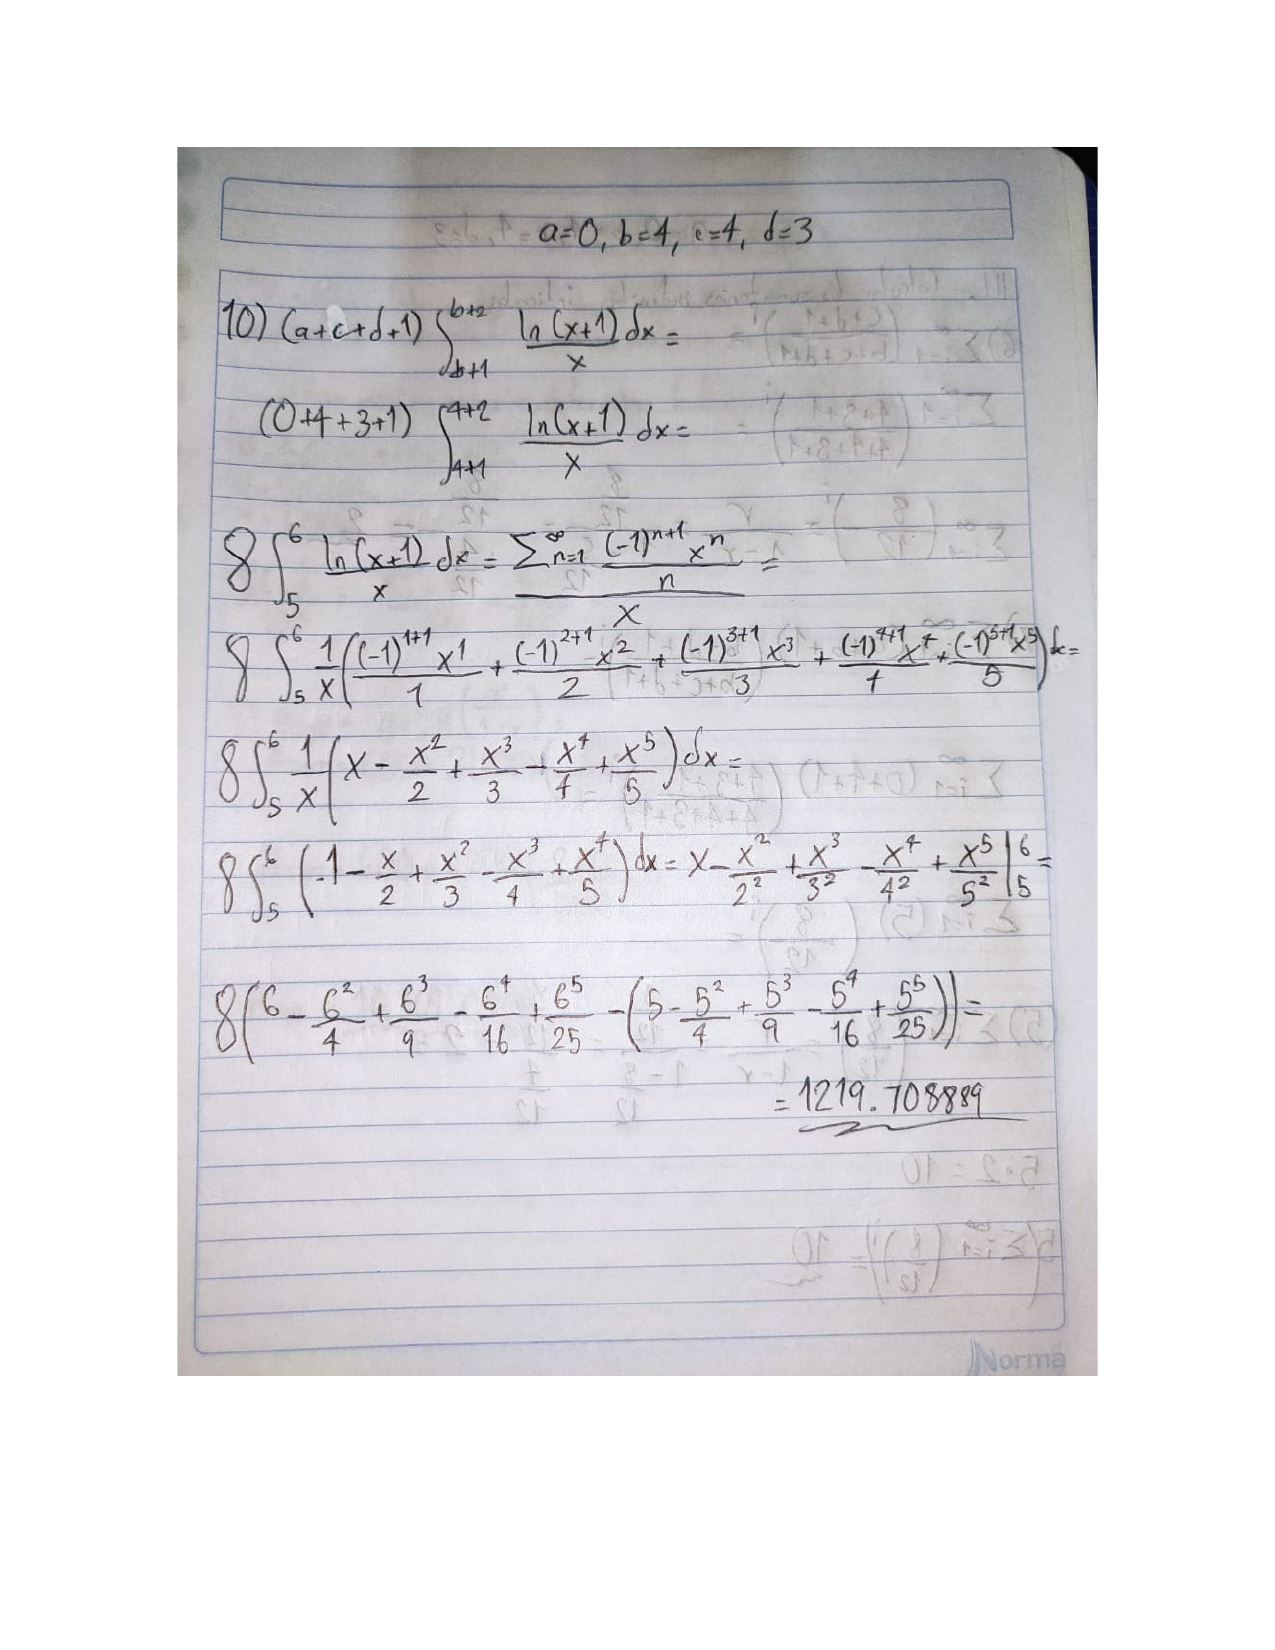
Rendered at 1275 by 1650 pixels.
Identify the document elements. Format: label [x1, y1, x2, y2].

picture [177, 147, 1098, 1376]
